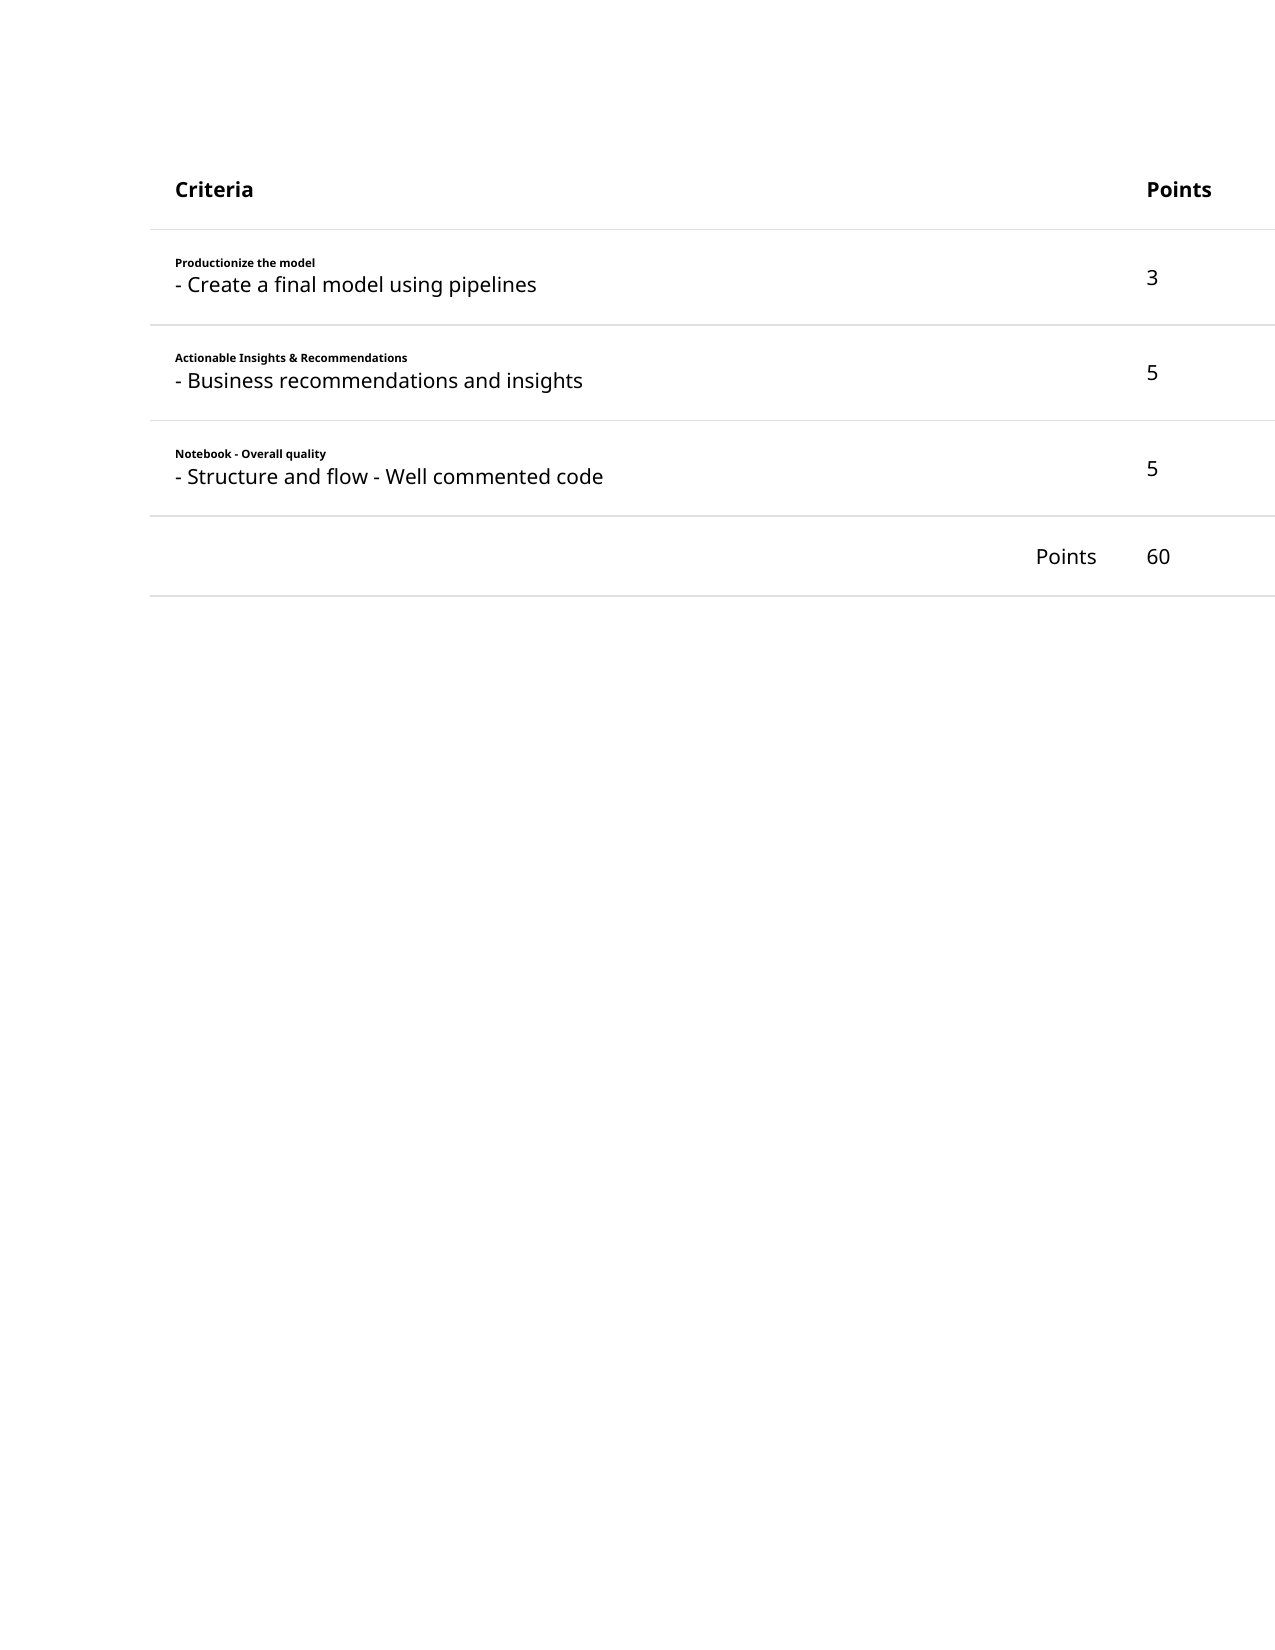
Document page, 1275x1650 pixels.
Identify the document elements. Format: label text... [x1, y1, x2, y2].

table_header Criteria [150, 150, 1121, 228]
table_cell 5 [1121, 326, 1275, 420]
table_cell 5 [1121, 421, 1275, 515]
table_cell Notebook - Overall quality - Structure and flow - Well commented code [150, 421, 1121, 515]
table_cell 60 [1121, 517, 1275, 595]
table_cell Points [150, 517, 1121, 595]
table_cell 3 [1121, 230, 1275, 324]
table_cell Actionable Insights & Recommendations - Business recommendations and insights [150, 326, 1121, 420]
table_header Points [1121, 150, 1275, 228]
table_cell Productionize the model - Create a final model using pipelines [150, 230, 1121, 324]
